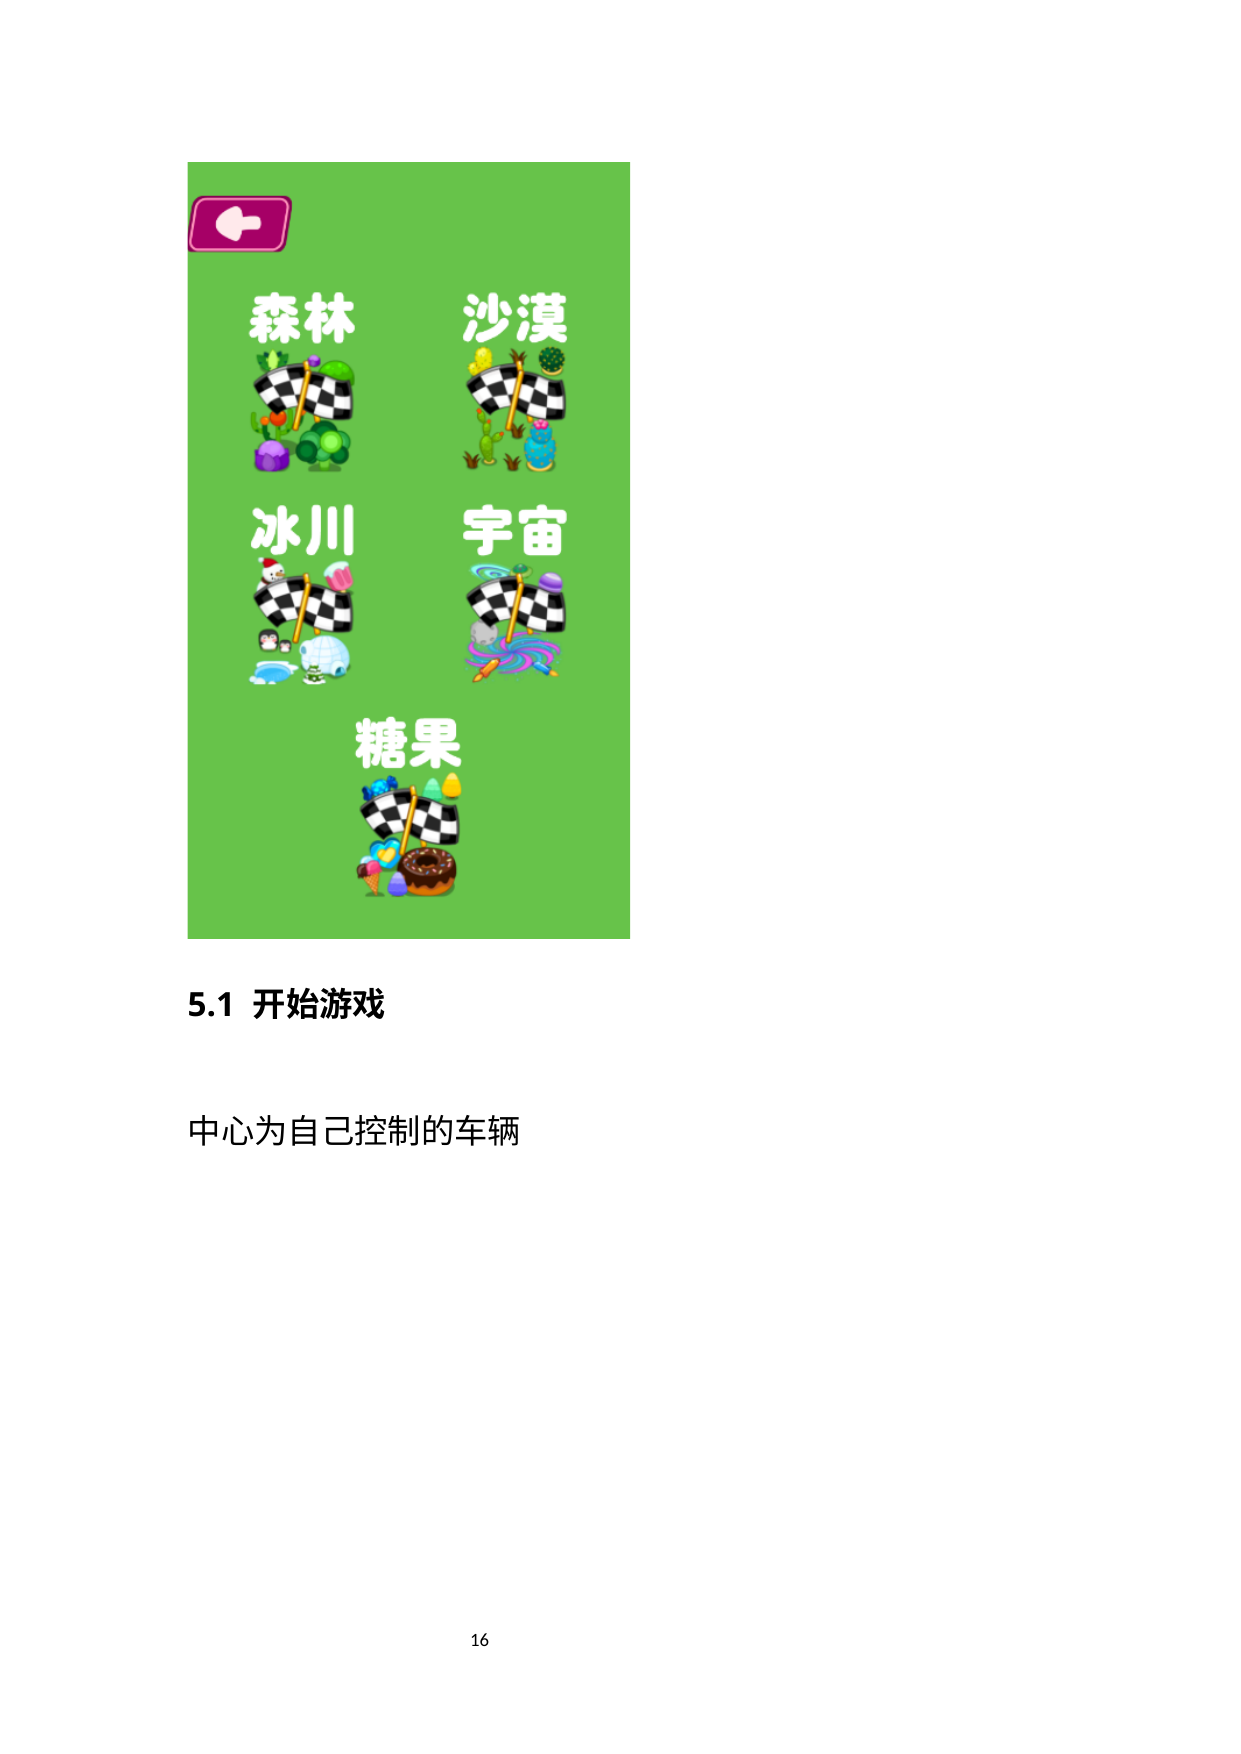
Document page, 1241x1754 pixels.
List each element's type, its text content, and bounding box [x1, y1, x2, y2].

text 中心为自己控制的车辆 [187, 1096, 1053, 1161]
subtitle 5.1 开始游戏 [187, 969, 1053, 1034]
picture [187, 162, 630, 939]
